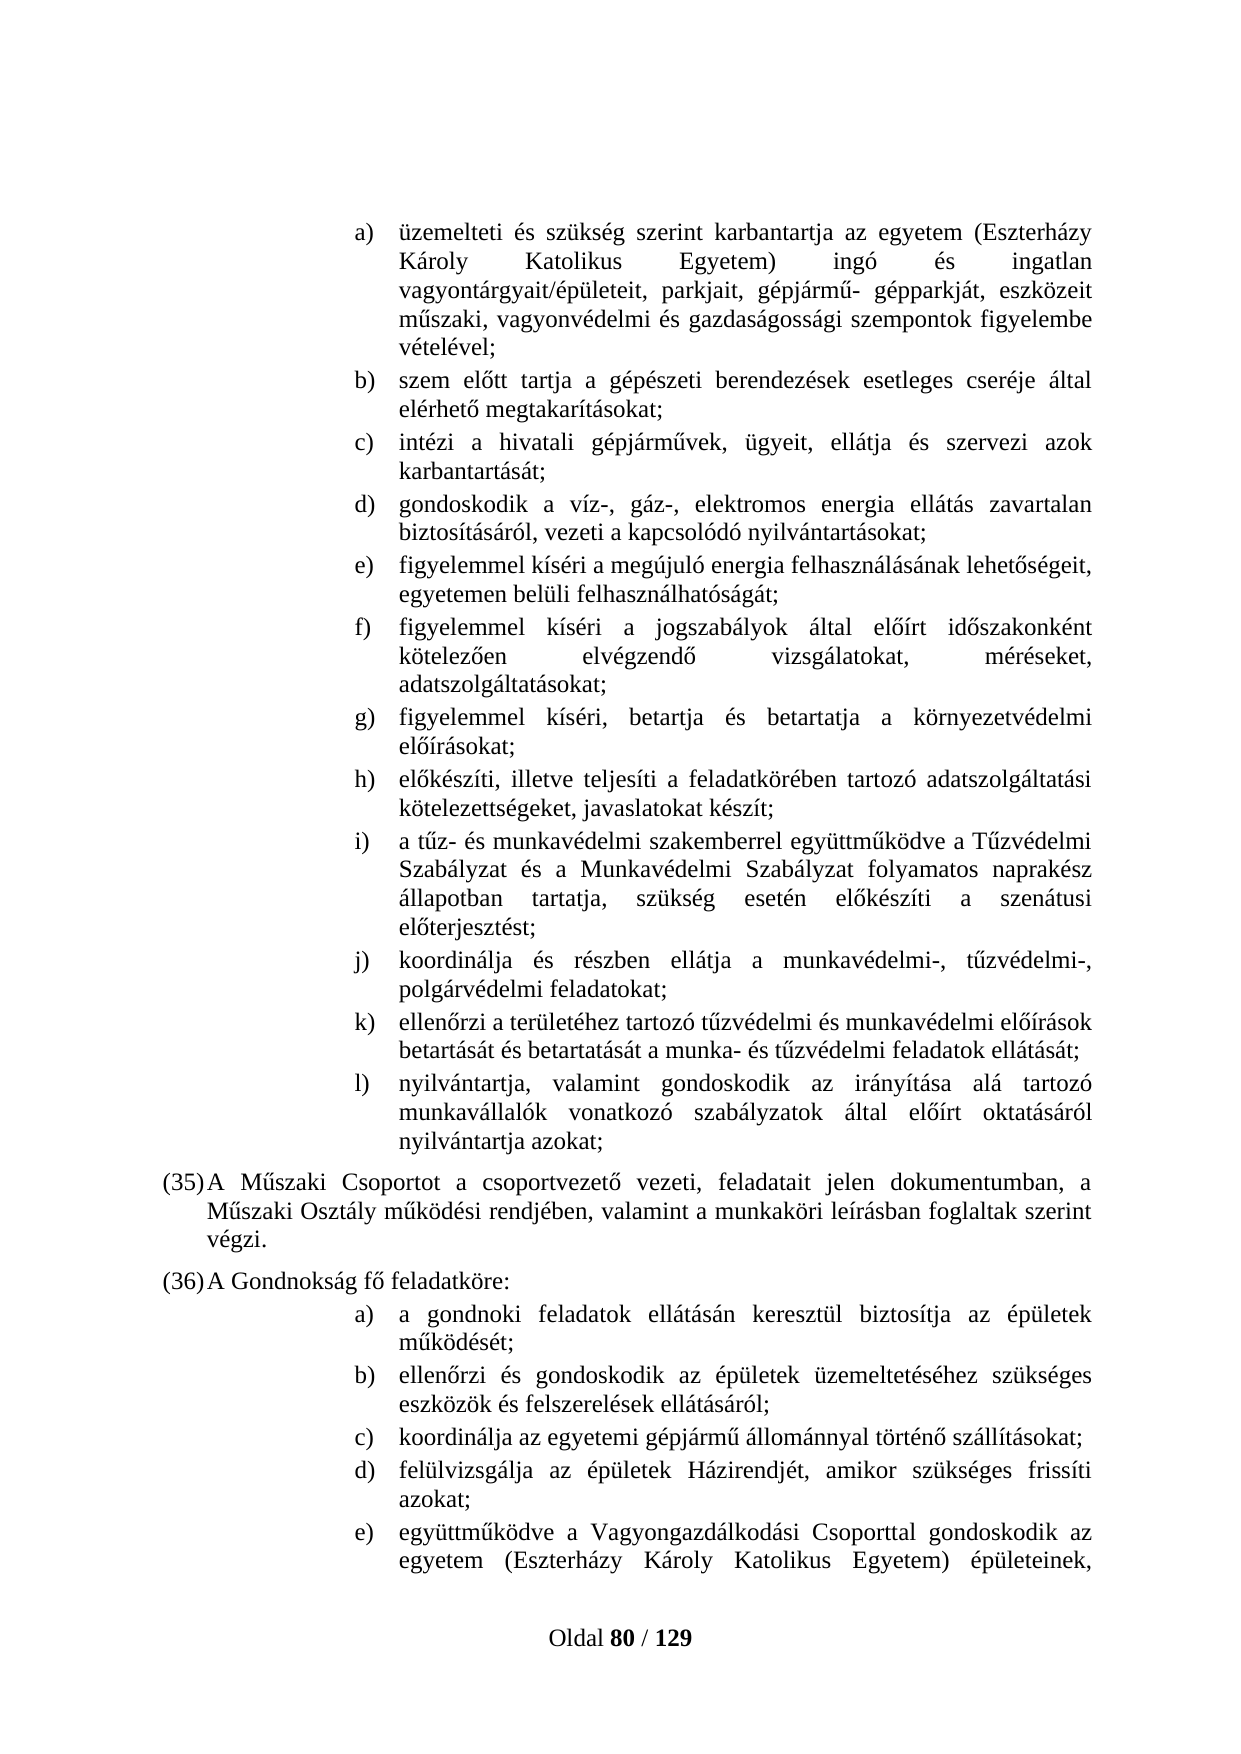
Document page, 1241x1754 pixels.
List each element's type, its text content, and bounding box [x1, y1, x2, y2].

list nyilvántartja, valamint gondoskodik az irányítása alá tartozó munkavállalók vonatkozó szabályzatok által előírt oktatásáról nyilvántartja azokat; [354, 1068, 1093, 1154]
list felülvizsgálja az épületek Házirendjét, amikor szükséges frissíti azokat; [354, 1455, 1093, 1512]
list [354, 1517, 1093, 1574]
text A Gondnokság fő feladatköre: [162, 1266, 1093, 1294]
list ellenőrzi a területéhez tartozó tűzvédelmi és munkavédelmi előírások betartását és betartatását a munka- és tűzvédelmi feladatok ellátását; [354, 1007, 1093, 1064]
list intézi a hivatali gépjárművek, ügyeit, ellátja és szervezi azok karbantartását; [354, 427, 1093, 484]
list a gondnoki feladatok ellátásán keresztül biztosítja az épületek működését; [354, 1299, 1093, 1356]
list előkészíti, illetve teljesíti a feladatkörében tartozó adatszolgáltatási kötelezettségeket, javaslatokat készít; [354, 764, 1093, 822]
list szem előtt tartja a gépészeti berendezések esetleges cseréje által elérhető megtakarításokat; [354, 365, 1093, 423]
list a tűz- és munkavédelmi szakemberrel együttműködve a Tűzvédelmi Szabályzat és a Munkavédelmi Szabályzat folyamatos naprakész állapotban tartatja, szükség esetén előkészíti a szenátusi előterjesztést; [354, 826, 1093, 941]
list koordinálja és részben ellátja a munkavédelmi-, tűzvédelmi-, polgárvédelmi feladatokat; [354, 945, 1093, 1002]
list figyelemmel kíséri a jogszabályok által előírt időszakonként kötelezően elvégzendő vizsgálatokat, méréseket, adatszolgáltatásokat; [354, 612, 1093, 698]
list koordinálja az egyetemi gépjármű állománnyal történő szállításokat; [354, 1422, 1093, 1451]
list gondoskodik a víz-, gáz-, elektromos energia ellátás zavartalan biztosításáról, vezeti a kapcsolódó nyilvántartásokat; [354, 489, 1093, 546]
list üzemelteti és szükség szerint karbantartja az egyetem (Eszterházy Károly Katolikus Egyetem) ingó és ingatlan vagyontárgyait/épületeit, parkjait, gépjármű- gépparkját, eszközeit műszaki, vagyonvédelmi és gazdaságossági szempontok figyelembe vételével; [354, 217, 1093, 361]
text A Műszaki Csoportot a csoportvezető vezeti, feladatait jelen dokumentumban, a Műszaki Osztály működési rendjében, valamint a munkaköri leírásban foglaltak szerint végzi. [162, 1167, 1093, 1253]
list figyelemmel kíséri, betartja és betartatja a környezetvédelmi előírásokat; [354, 702, 1093, 760]
list figyelemmel kíséri a megújuló energia felhasználásának lehetőségeit, egyetemen belüli felhasználhatóságát; [354, 550, 1093, 608]
list ellenőrzi és gondoskodik az épületek üzemeltetéséhez szükséges eszközök és felszerelések ellátásáról; [354, 1360, 1093, 1418]
